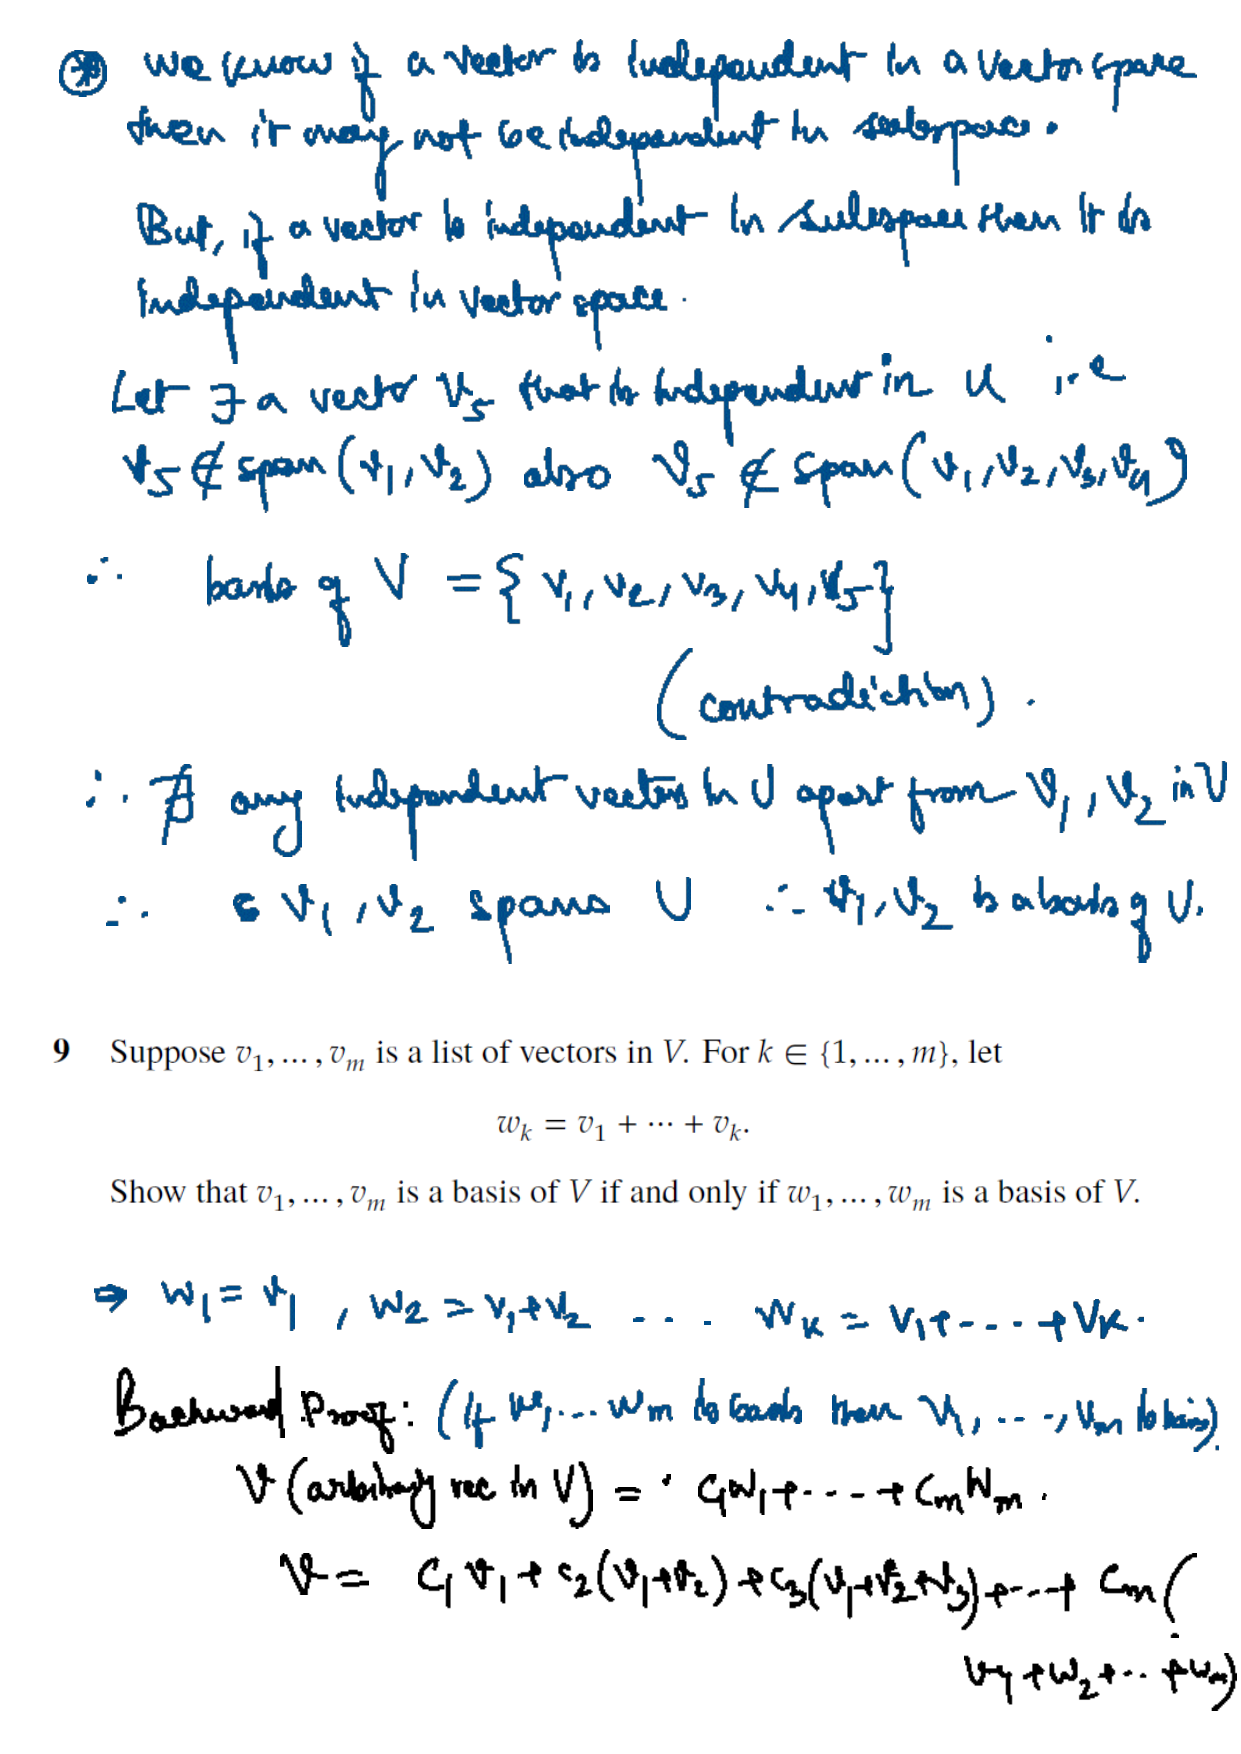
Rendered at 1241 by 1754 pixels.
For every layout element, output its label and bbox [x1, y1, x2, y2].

picture [231, 790, 302, 857]
picture [998, 1417, 1025, 1423]
picture [59, 50, 107, 97]
picture [766, 875, 1203, 963]
picture [86, 764, 195, 845]
picture [470, 890, 610, 964]
picture [112, 39, 1197, 513]
picture [336, 764, 1017, 861]
picture [236, 1457, 593, 1529]
picture [1044, 1388, 1219, 1452]
picture [633, 1317, 673, 1322]
picture [337, 1290, 591, 1333]
picture [438, 1379, 673, 1449]
picture [94, 1284, 127, 1313]
picture [964, 1653, 1237, 1711]
picture [755, 1299, 1144, 1342]
picture [418, 1549, 1197, 1638]
picture [233, 884, 434, 936]
picture [301, 1391, 413, 1454]
picture [161, 1275, 295, 1331]
picture [729, 1466, 1022, 1515]
picture [106, 896, 148, 926]
picture [447, 553, 1035, 740]
picture [114, 1366, 285, 1438]
picture [87, 557, 122, 584]
picture [694, 1378, 802, 1424]
picture [656, 877, 691, 921]
picture [280, 1553, 369, 1595]
picture [207, 553, 409, 647]
picture [832, 1394, 980, 1437]
picture [662, 1474, 671, 1486]
picture [44, 1028, 1150, 1226]
picture [1026, 768, 1166, 833]
picture [615, 1487, 641, 1501]
picture [698, 1474, 726, 1517]
picture [1173, 761, 1227, 802]
